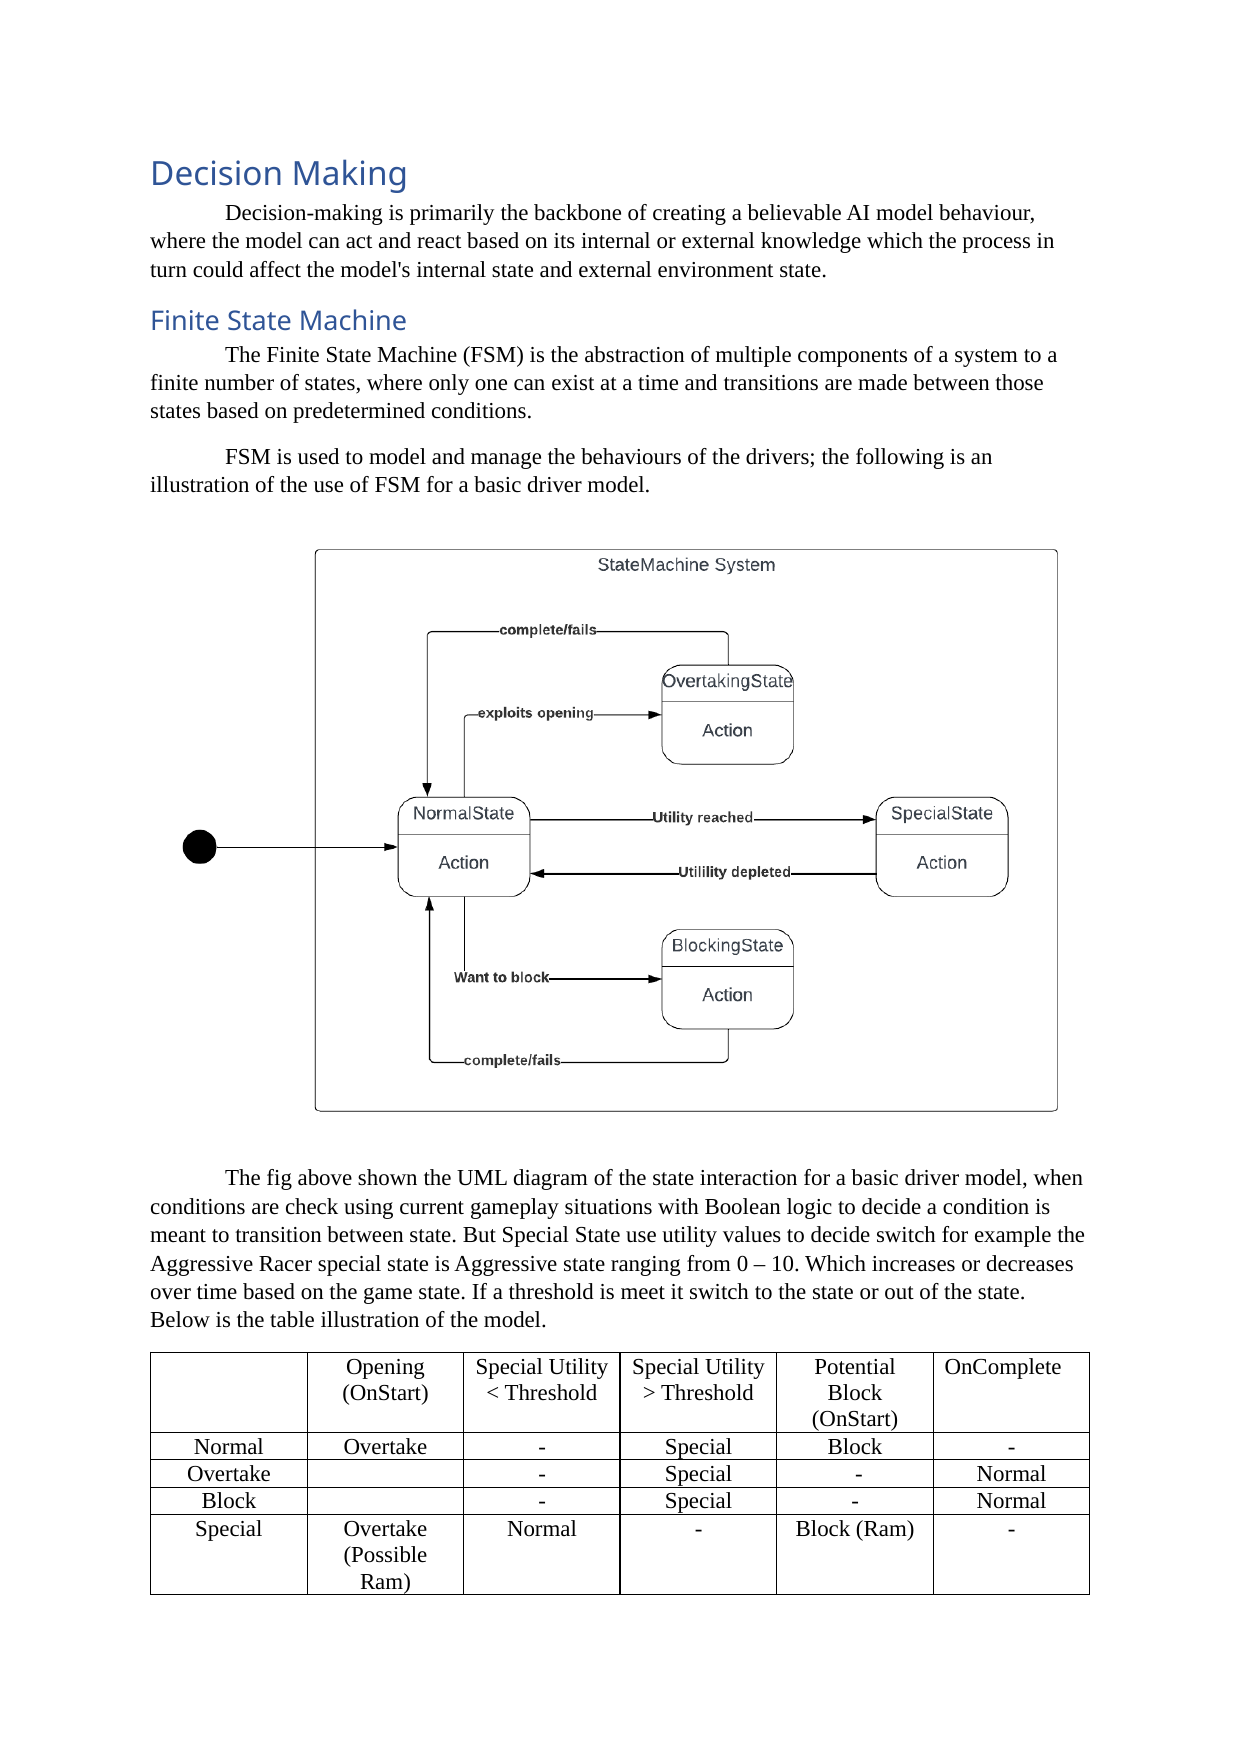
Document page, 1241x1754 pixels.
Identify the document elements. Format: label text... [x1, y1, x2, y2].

table_cell Block [777, 1433, 933, 1459]
table_cell Normal [934, 1460, 1089, 1487]
table_cell Normal [464, 1515, 619, 1594]
subtitle Decision Making [150, 150, 1090, 195]
table_cell Overtake (Possible Ram) [308, 1515, 463, 1594]
table_cell - [934, 1515, 1089, 1594]
table_cell - [464, 1488, 619, 1514]
table_cell - [464, 1433, 619, 1459]
table_cell Special [621, 1433, 776, 1459]
table_header Special Utility < Threshold [464, 1353, 619, 1432]
text The Finite State Machine (FSM) is the abstraction of multiple components of a system to a finite number of states, where only one can exist at a time and transitions are made between those states based on predetermined conditions. [150, 341, 1090, 424]
table_header [151, 1353, 307, 1432]
subtitle Finite State Machine [150, 301, 1090, 338]
table_cell - [621, 1515, 776, 1594]
table_header OnComplete [934, 1353, 1089, 1432]
picture [150, 517, 1089, 1144]
table_cell - [464, 1460, 619, 1487]
table_cell Special [621, 1488, 776, 1514]
table_header Potential Block (OnStart) [777, 1353, 933, 1432]
table_cell - [934, 1433, 1089, 1459]
table_cell [308, 1488, 463, 1514]
text FSM is used to model and manage the behaviours of the drivers; the following is an illustration of the use of FSM for a basic driver model. [150, 443, 1090, 497]
table_cell - [777, 1488, 933, 1514]
table_header Special Utility > Threshold [621, 1353, 776, 1432]
table_cell Block [151, 1488, 307, 1514]
table_cell Block (Ram) [777, 1515, 933, 1594]
table_cell [308, 1460, 463, 1487]
text Decision-making is primarily the backbone of creating a believable AI model behaviour, where the model can act and react based on its internal or external knowledge which the process in turn could affect the model's internal state and external environment state. [150, 199, 1090, 282]
table_cell Overtake [151, 1460, 307, 1487]
table_cell Special [151, 1515, 307, 1594]
table_header Opening (OnStart) [308, 1353, 463, 1432]
table_cell Normal [151, 1433, 307, 1459]
table_cell [777, 1460, 933, 1487]
table_cell Normal [934, 1488, 1089, 1514]
table_cell Overtake [308, 1433, 463, 1459]
table_cell Special [621, 1460, 776, 1487]
